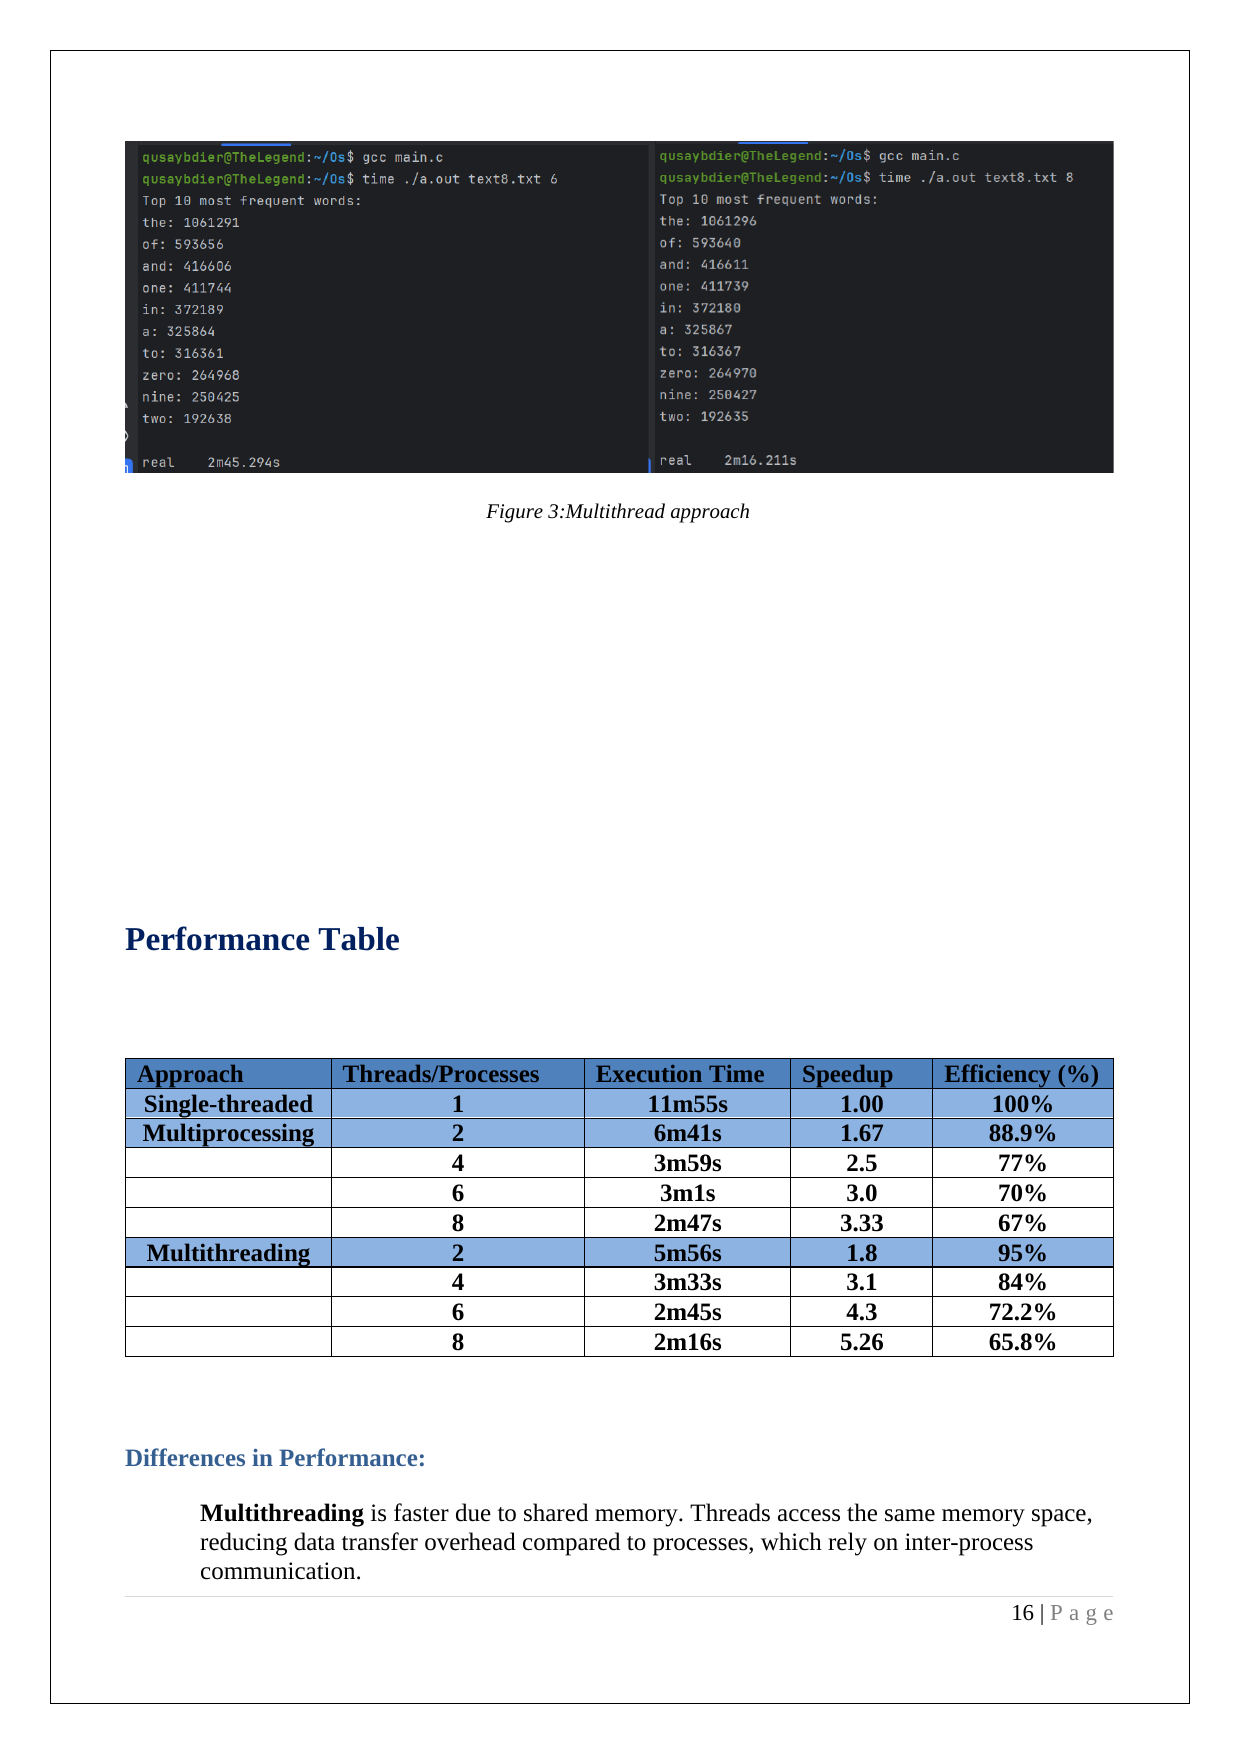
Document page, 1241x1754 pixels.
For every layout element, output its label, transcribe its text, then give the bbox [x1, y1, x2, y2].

table_cell 8 [332, 1327, 584, 1356]
table_cell 3.0 [791, 1178, 932, 1207]
table_cell 2.5 [791, 1148, 932, 1177]
table_cell 3m33s [585, 1268, 790, 1296]
table_cell 3m1s [585, 1178, 790, 1207]
table_cell 6 [332, 1297, 584, 1326]
table_header Execution Time [585, 1059, 790, 1088]
table_cell 77% [933, 1148, 1113, 1177]
table_cell 70% [933, 1178, 1113, 1207]
table_cell 4 [332, 1148, 584, 1177]
table_cell 5m56s [585, 1238, 790, 1266]
table_cell 100% [933, 1089, 1113, 1117]
picture [125, 141, 1114, 473]
table_cell Multiprocessing [126, 1119, 331, 1147]
subtitle Performance Table [125, 919, 1113, 957]
table_cell 67% [933, 1208, 1113, 1237]
table_cell 2 [332, 1238, 584, 1266]
table_cell [126, 1327, 331, 1356]
table_cell 2 [332, 1119, 584, 1147]
table_cell 6 [332, 1178, 584, 1207]
table_cell 1.67 [791, 1119, 932, 1147]
table_header Speedup [791, 1059, 932, 1088]
table_header Efficiency (%) [933, 1059, 1113, 1088]
table_cell 2m16s [585, 1327, 790, 1356]
table_cell 2m47s [585, 1208, 790, 1237]
table_cell Multithreading [126, 1238, 331, 1266]
table_cell 3.1 [791, 1268, 932, 1296]
table_header Approach [126, 1059, 331, 1088]
table_cell 5.26 [791, 1327, 932, 1356]
table_cell 4 [332, 1268, 584, 1296]
table_cell 65.8% [933, 1327, 1113, 1356]
table_cell [126, 1297, 331, 1326]
table_cell [126, 1208, 331, 1237]
table_header Threads/Processes [332, 1059, 584, 1088]
text Multithreading is faster due to shared memory. Threads access the same memory space, reducing data transfer overhead compared to processes, which rely on inter-process communication. [200, 1498, 1113, 1584]
table_cell 4.3 [791, 1297, 932, 1326]
table_cell 3.33 [791, 1208, 932, 1237]
table_cell 88.9% [933, 1119, 1113, 1147]
table_cell [126, 1268, 331, 1296]
table_cell [126, 1148, 331, 1177]
table_cell 95% [933, 1238, 1113, 1266]
table_cell 1.00 [791, 1089, 932, 1117]
table_cell 1.8 [791, 1238, 932, 1266]
table_cell 11m55s [585, 1089, 790, 1117]
subtitle Differences in Performance: [125, 1443, 1113, 1472]
table_cell 3m59s [585, 1148, 790, 1177]
table_cell 72.2% [933, 1297, 1113, 1326]
table_cell 2m45s [585, 1297, 790, 1326]
table_cell 84% [933, 1268, 1113, 1296]
table_cell Single-threaded [126, 1089, 331, 1117]
table_cell 8 [332, 1208, 584, 1237]
table_cell 1 [332, 1089, 584, 1117]
table_cell 6m41s [585, 1119, 790, 1147]
text Figure 3:Multithread approach [125, 499, 1113, 523]
table_cell [126, 1178, 331, 1207]
